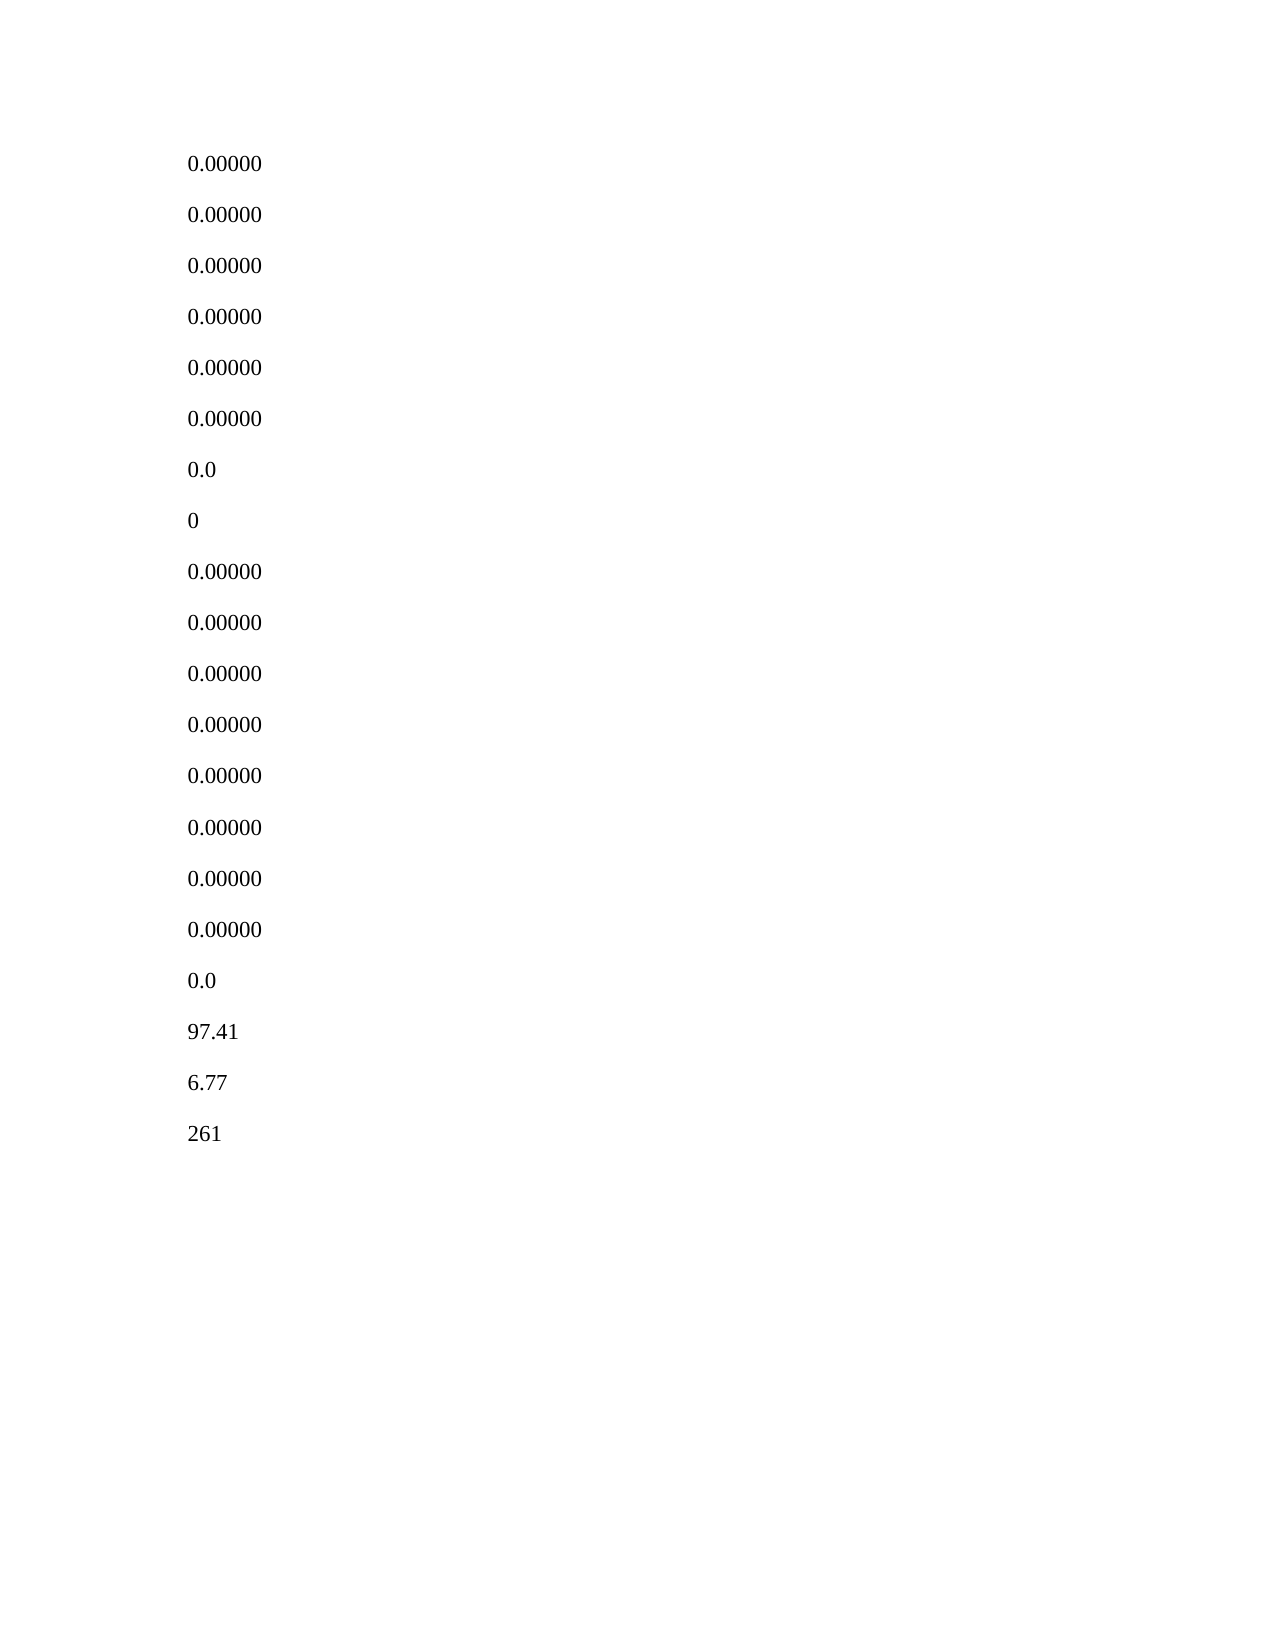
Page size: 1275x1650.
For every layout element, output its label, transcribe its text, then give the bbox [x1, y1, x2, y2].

table_cell 0 [176, 507, 1076, 558]
table_cell 0.00000 [176, 763, 1076, 813]
table_cell 0.00000 [176, 558, 1076, 609]
table_cell 0.00000 [176, 150, 1076, 201]
table_cell 97.41 [176, 1018, 1076, 1069]
table_cell 0.00000 [176, 303, 1076, 354]
table_cell 0.00000 [176, 814, 1076, 864]
table_cell 0.00000 [176, 354, 1076, 405]
table_cell 261 [176, 1120, 1076, 1171]
table_cell 0.00000 [176, 916, 1076, 967]
table_cell 6.77 [176, 1069, 1076, 1120]
table_cell 0.00000 [176, 201, 1076, 252]
table_cell 0.00000 [176, 660, 1076, 711]
table_cell 0.0 [176, 967, 1076, 1018]
table_cell 0.0 [176, 456, 1076, 507]
table_cell 0.00000 [176, 711, 1076, 762]
table_cell 0.00000 [176, 252, 1076, 303]
table_cell 0.00000 [176, 865, 1076, 916]
table_cell 0.00000 [176, 609, 1076, 660]
table_cell 0.00000 [176, 405, 1076, 456]
